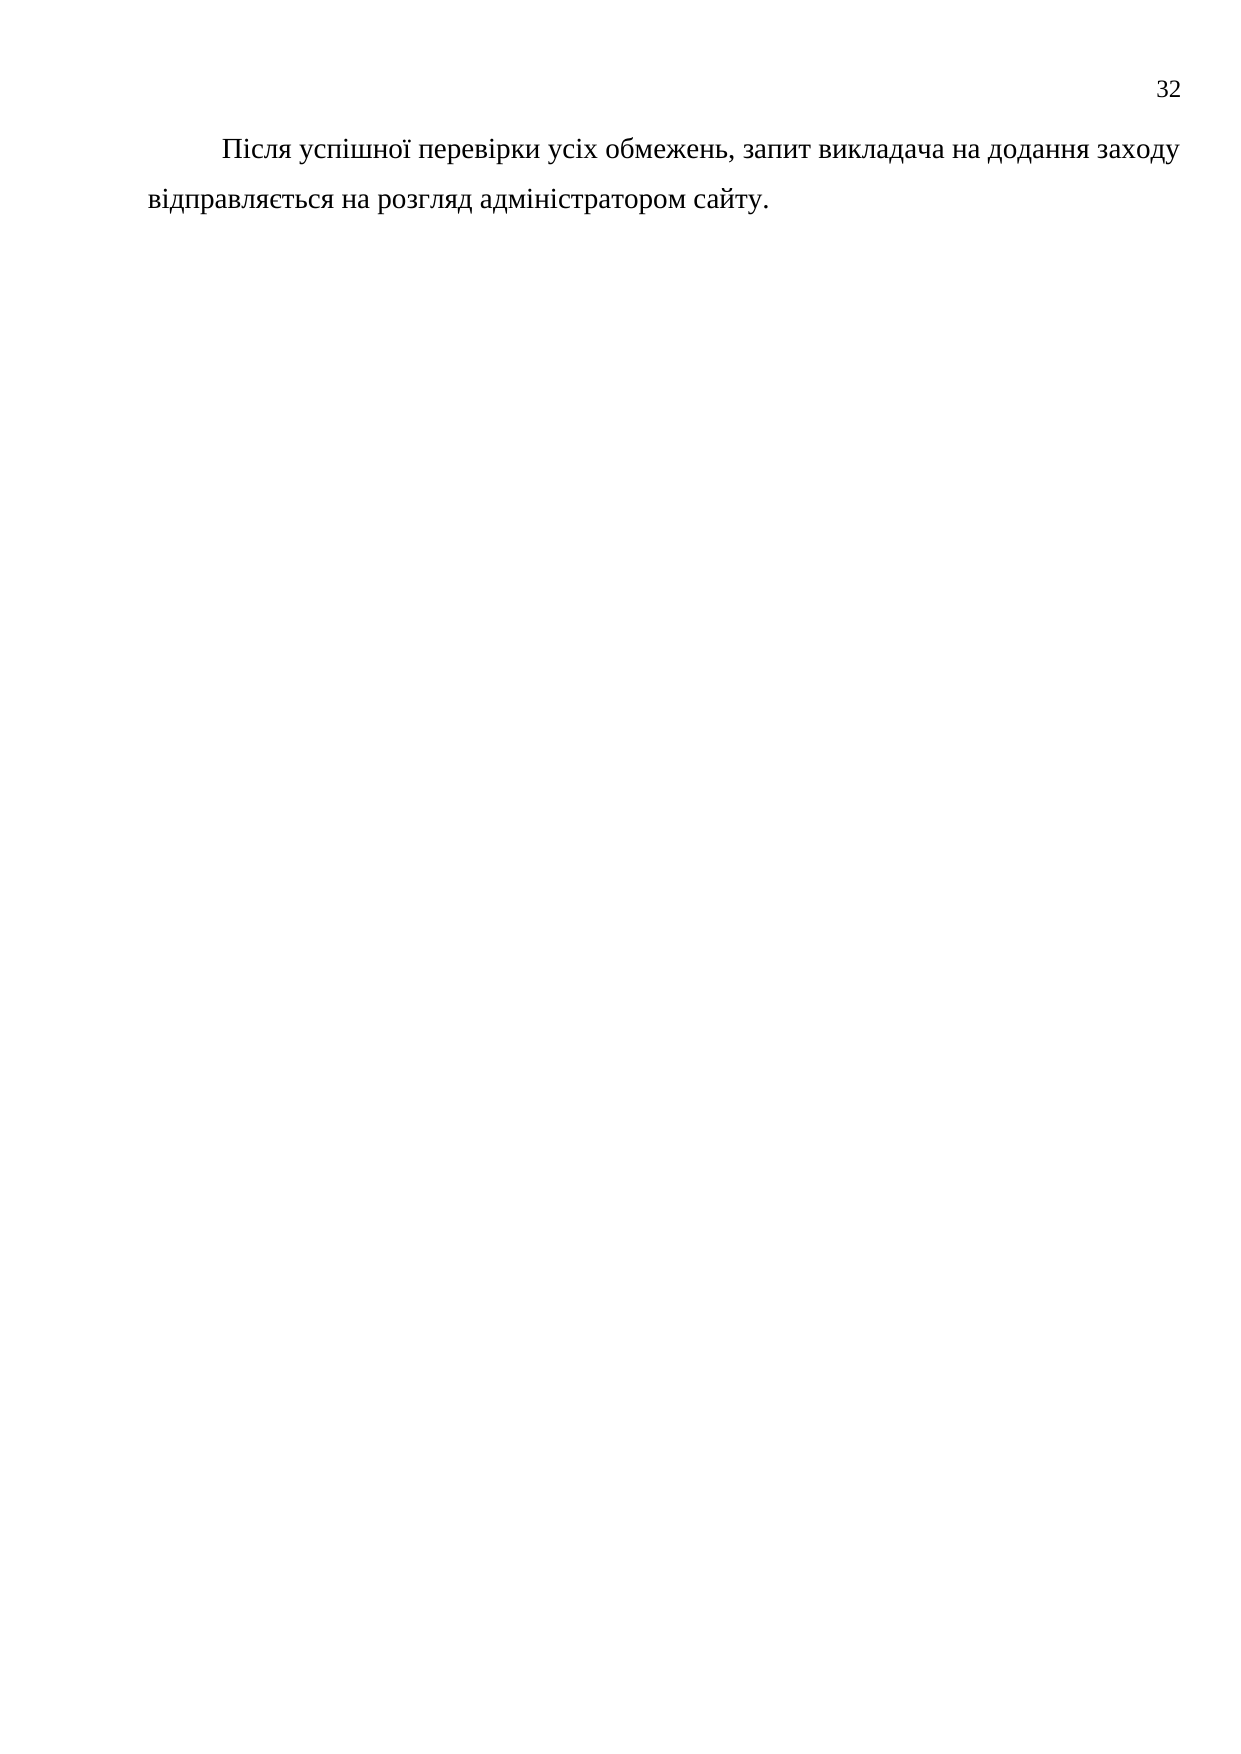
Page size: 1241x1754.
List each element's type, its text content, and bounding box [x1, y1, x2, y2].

text Після успішної перевірки усіх обмежень, запит викладача на додання заходу відправляється на розгляд адміністратором сайту. [148, 131, 1181, 215]
